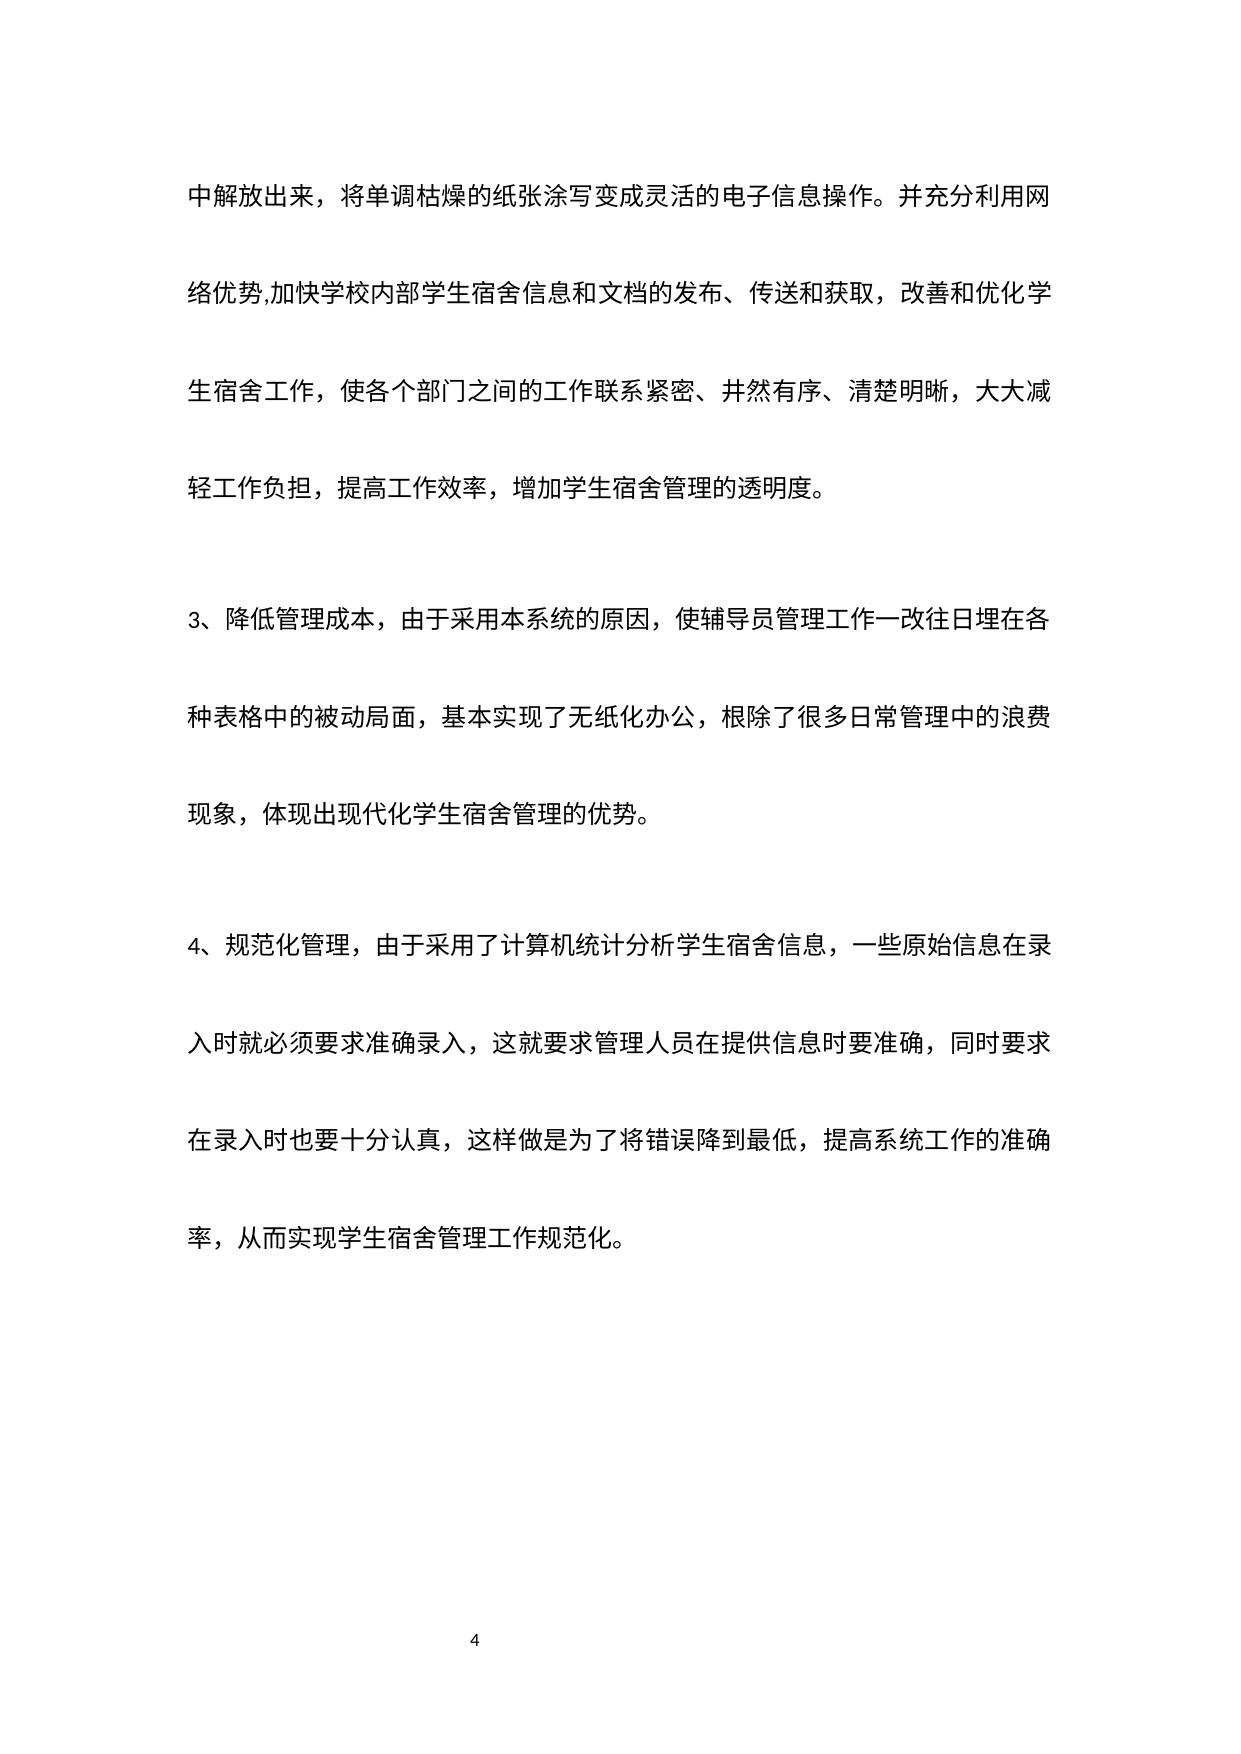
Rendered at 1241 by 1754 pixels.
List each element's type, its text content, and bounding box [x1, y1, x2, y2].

list 降低管理成本，由于采用本系统的原因，使辅导员管理工作一改往日埋在各种表格中的被动局面，基本实现了无纸化办公，根除了很多日常管理中的浪费现象，体现出现代化学生宿舍管理的优势。 [187, 585, 1053, 845]
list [187, 162, 1053, 519]
text 4、规范化管理，由于采用了计算机统计分析学生宿舍信息，一些原始信息在录入时就必须要求准确录入，这就要求管理人员在提供信息时要准确，同时要求在录入时也要十分认真，这样做是为了将错误降到最低，提高系统工作的准确率，从而实现学生宿舍管理工作规范化。 [187, 911, 1053, 1269]
